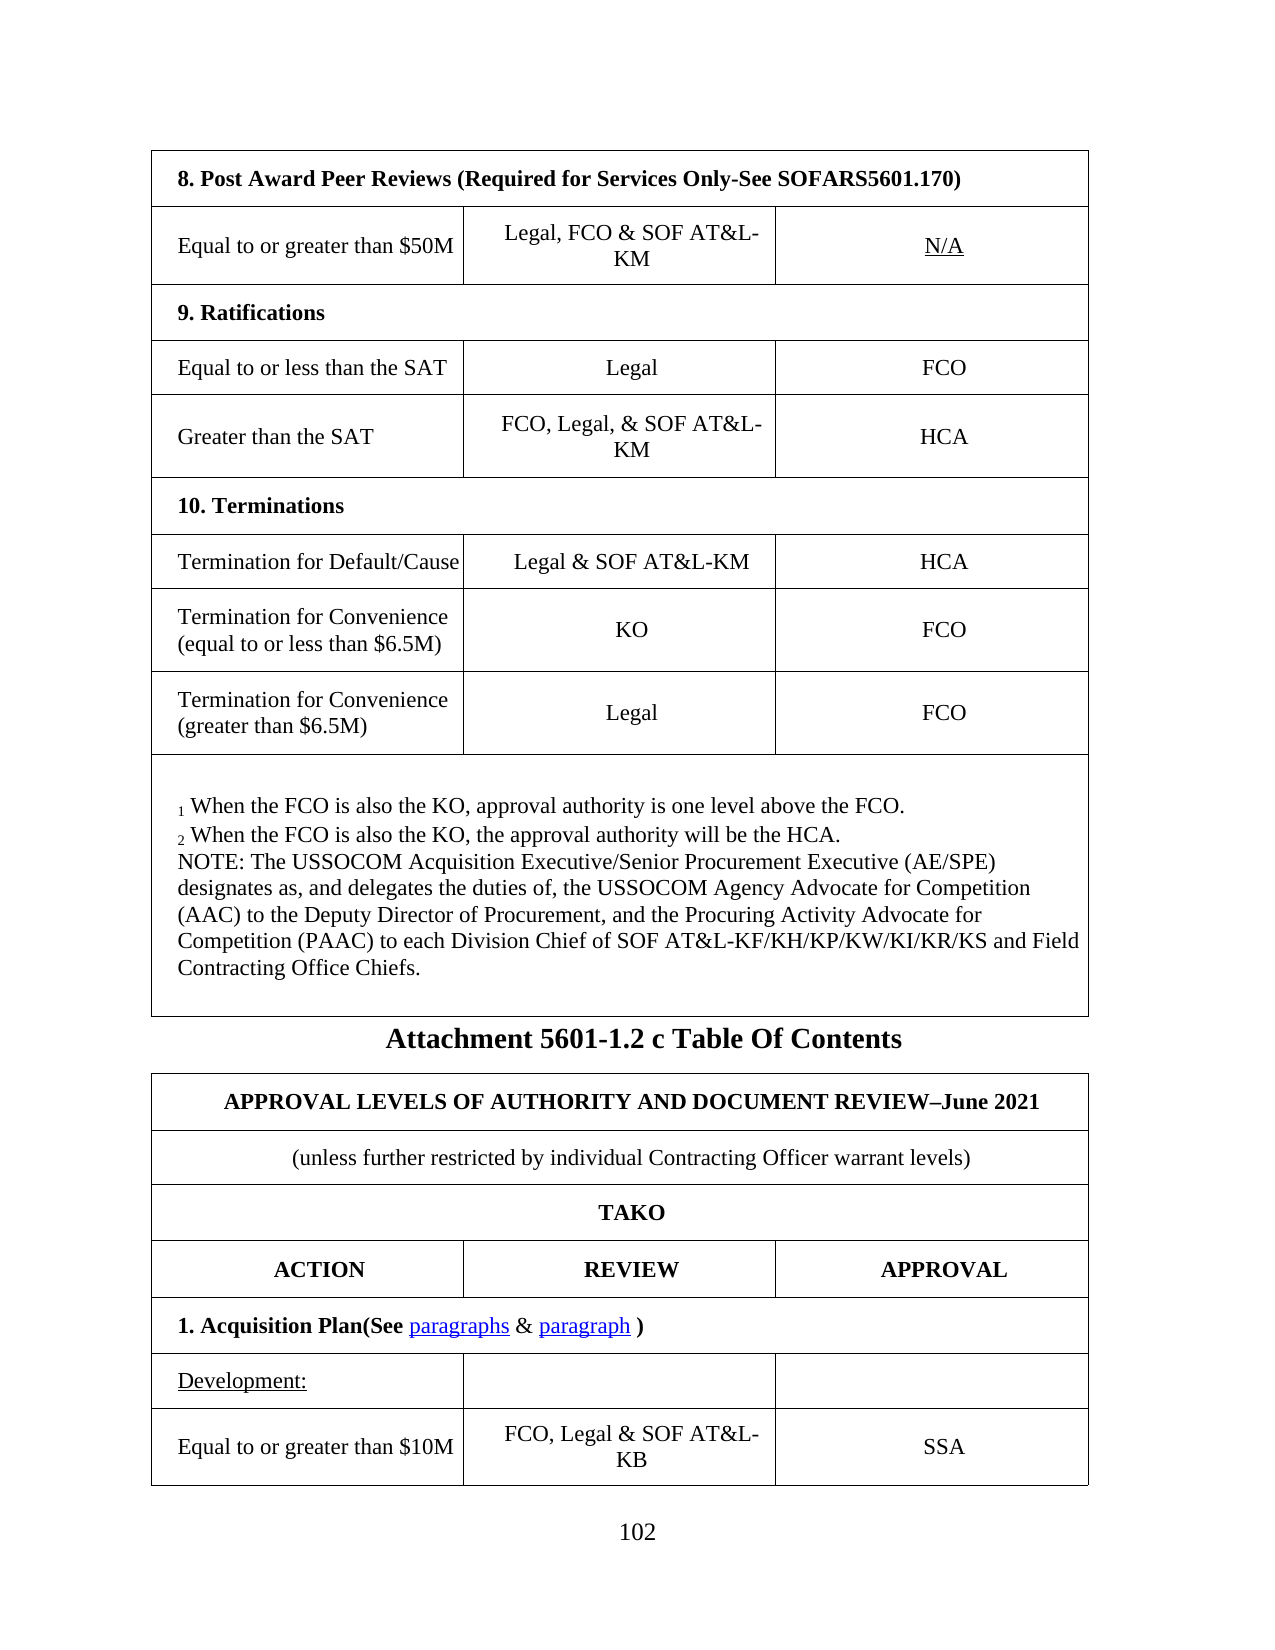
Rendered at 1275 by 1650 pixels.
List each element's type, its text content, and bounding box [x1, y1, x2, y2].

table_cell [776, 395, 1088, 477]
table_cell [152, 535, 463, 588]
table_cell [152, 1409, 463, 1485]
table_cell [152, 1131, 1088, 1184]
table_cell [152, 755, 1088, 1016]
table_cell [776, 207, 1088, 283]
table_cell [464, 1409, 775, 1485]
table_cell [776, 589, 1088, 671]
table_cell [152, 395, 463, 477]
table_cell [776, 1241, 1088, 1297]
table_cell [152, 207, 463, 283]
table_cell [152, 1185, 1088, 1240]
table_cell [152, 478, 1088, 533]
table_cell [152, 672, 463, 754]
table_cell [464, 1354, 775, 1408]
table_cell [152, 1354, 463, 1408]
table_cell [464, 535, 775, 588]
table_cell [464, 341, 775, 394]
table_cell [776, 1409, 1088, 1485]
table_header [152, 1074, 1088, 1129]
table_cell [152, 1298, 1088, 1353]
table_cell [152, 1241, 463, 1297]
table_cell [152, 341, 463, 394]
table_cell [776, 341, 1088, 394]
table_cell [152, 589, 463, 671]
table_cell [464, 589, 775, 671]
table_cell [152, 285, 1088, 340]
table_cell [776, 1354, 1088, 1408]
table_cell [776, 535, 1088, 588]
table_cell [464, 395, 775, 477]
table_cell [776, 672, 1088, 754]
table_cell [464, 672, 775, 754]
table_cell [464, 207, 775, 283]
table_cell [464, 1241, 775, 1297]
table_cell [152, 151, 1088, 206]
subtitle Attachment 5601-1.2 c Table Of Contents [162, 1021, 1125, 1054]
